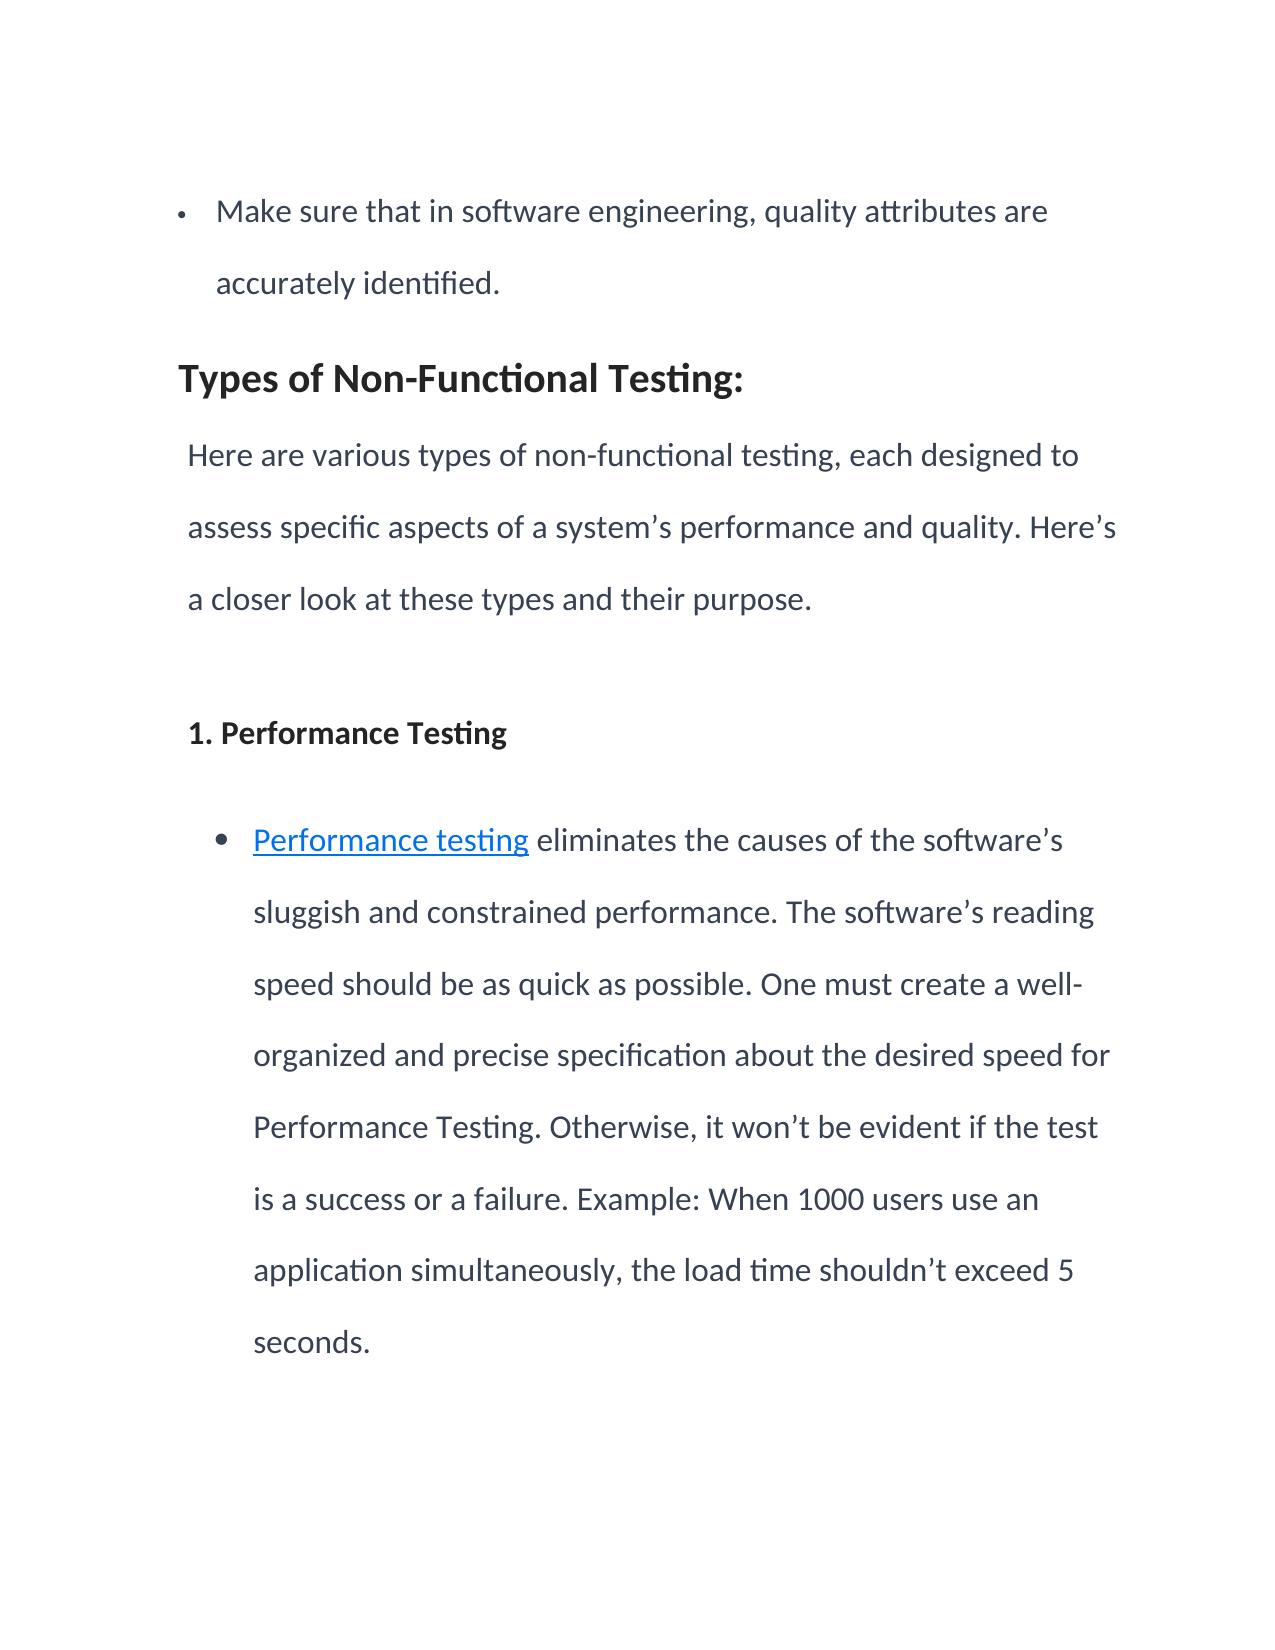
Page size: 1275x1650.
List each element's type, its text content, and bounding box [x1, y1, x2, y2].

text Here are various types of non-functional testing, each designed to assess specific aspects of a system’s performance and quality. Here’s a closer look at these types and their purpose. [187, 403, 1125, 618]
text Types of Non-Functional Testing: [178, 332, 1125, 403]
list Make sure that in software engineering, quality attributes are accurately identified. [178, 159, 1125, 302]
subtitle 1. Performance Testing [187, 690, 1125, 753]
list Performance testing eliminates the causes of the software’s sluggish and constrained performance. The software’s reading speed should be as quick as possible. One must create a well-organized and precise specification about the desired speed for Performance Testing. Otherwise, it won’t be evident if the test is a success or a failure. Example: When 1000 users use an application simultaneously, the load time shouldn’t exceed 5 seconds. [216, 788, 1125, 1362]
